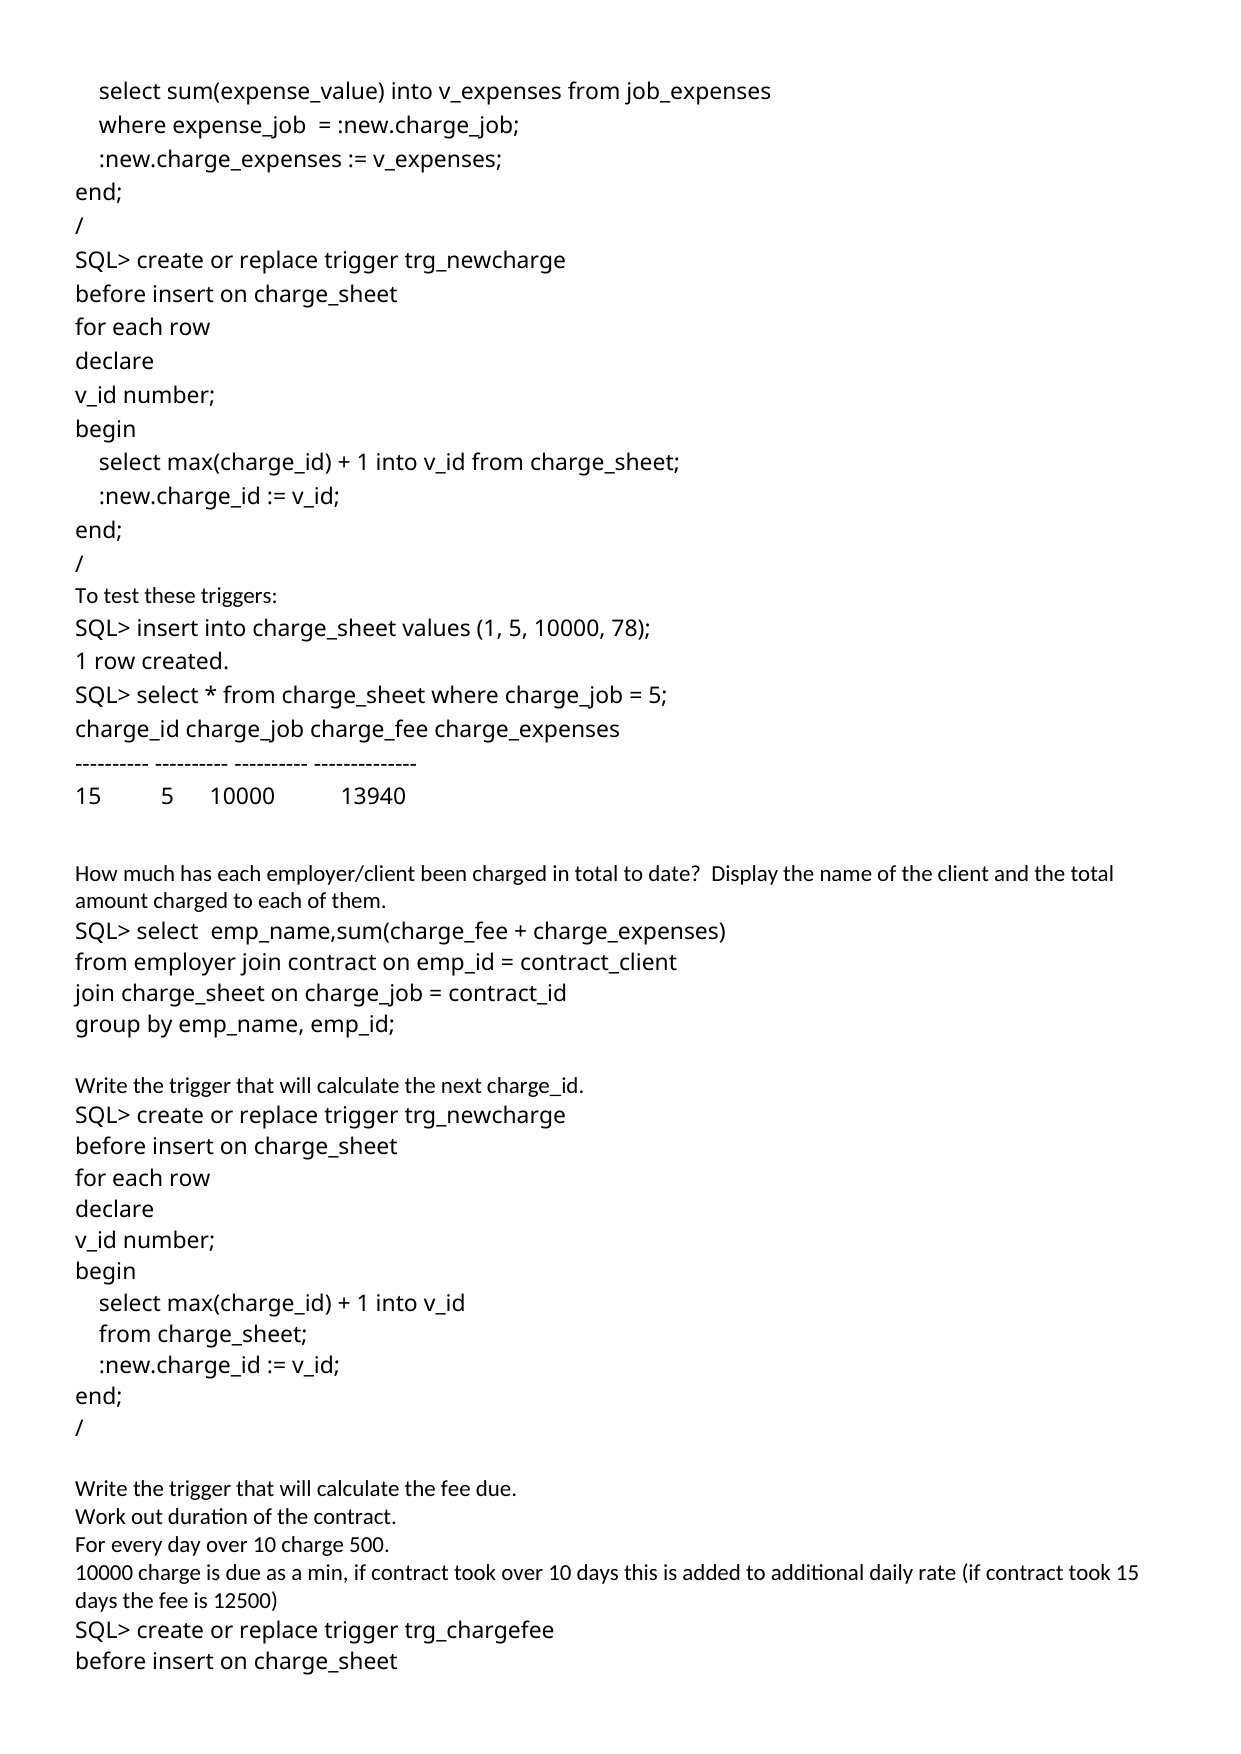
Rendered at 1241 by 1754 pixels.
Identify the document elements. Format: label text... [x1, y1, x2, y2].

text select max(charge_id) + 1 into v_id [75, 1286, 1165, 1318]
text / [75, 1411, 1165, 1443]
text For every day over 10 charge 500. [75, 1530, 1165, 1558]
text from employer join contract on emp_id = contract_client [75, 946, 1165, 977]
text Write the trigger that will calculate the fee due. [75, 1474, 1165, 1502]
text declare [75, 1193, 1165, 1224]
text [75, 75, 1165, 811]
text SQL> create or replace trigger trg_chargefee [75, 1614, 1165, 1645]
text from charge_sheet; :new.charge_id := v_id; [75, 1318, 1165, 1380]
text for each row [75, 1161, 1165, 1193]
text How much has each employer/client been charged in total to date? Display the name of the client and the total amount charged to each of them. [75, 859, 1165, 915]
text begin [75, 1255, 1165, 1286]
text v_id number; [75, 1224, 1165, 1255]
text SQL> create or replace trigger trg_newcharge [75, 1099, 1165, 1130]
text join charge_sheet on charge_job = contract_id [75, 977, 1165, 1008]
text end; [75, 1380, 1165, 1411]
text before insert on charge_sheet [75, 1130, 1165, 1161]
text SQL> select emp_name,sum(charge_fee + charge_expenses) [75, 915, 1165, 946]
text Work out duration of the contract. [75, 1502, 1165, 1530]
text group by emp_name, emp_id; [75, 1008, 1165, 1040]
text Write the trigger that will calculate the next charge_id. [75, 1071, 1165, 1099]
text before insert on charge_sheet [75, 1645, 1165, 1677]
text 10000 charge is due as a min, if contract took over 10 days this is added to additional daily rate (if contract took 15 days the fee is 12500) [75, 1558, 1165, 1614]
